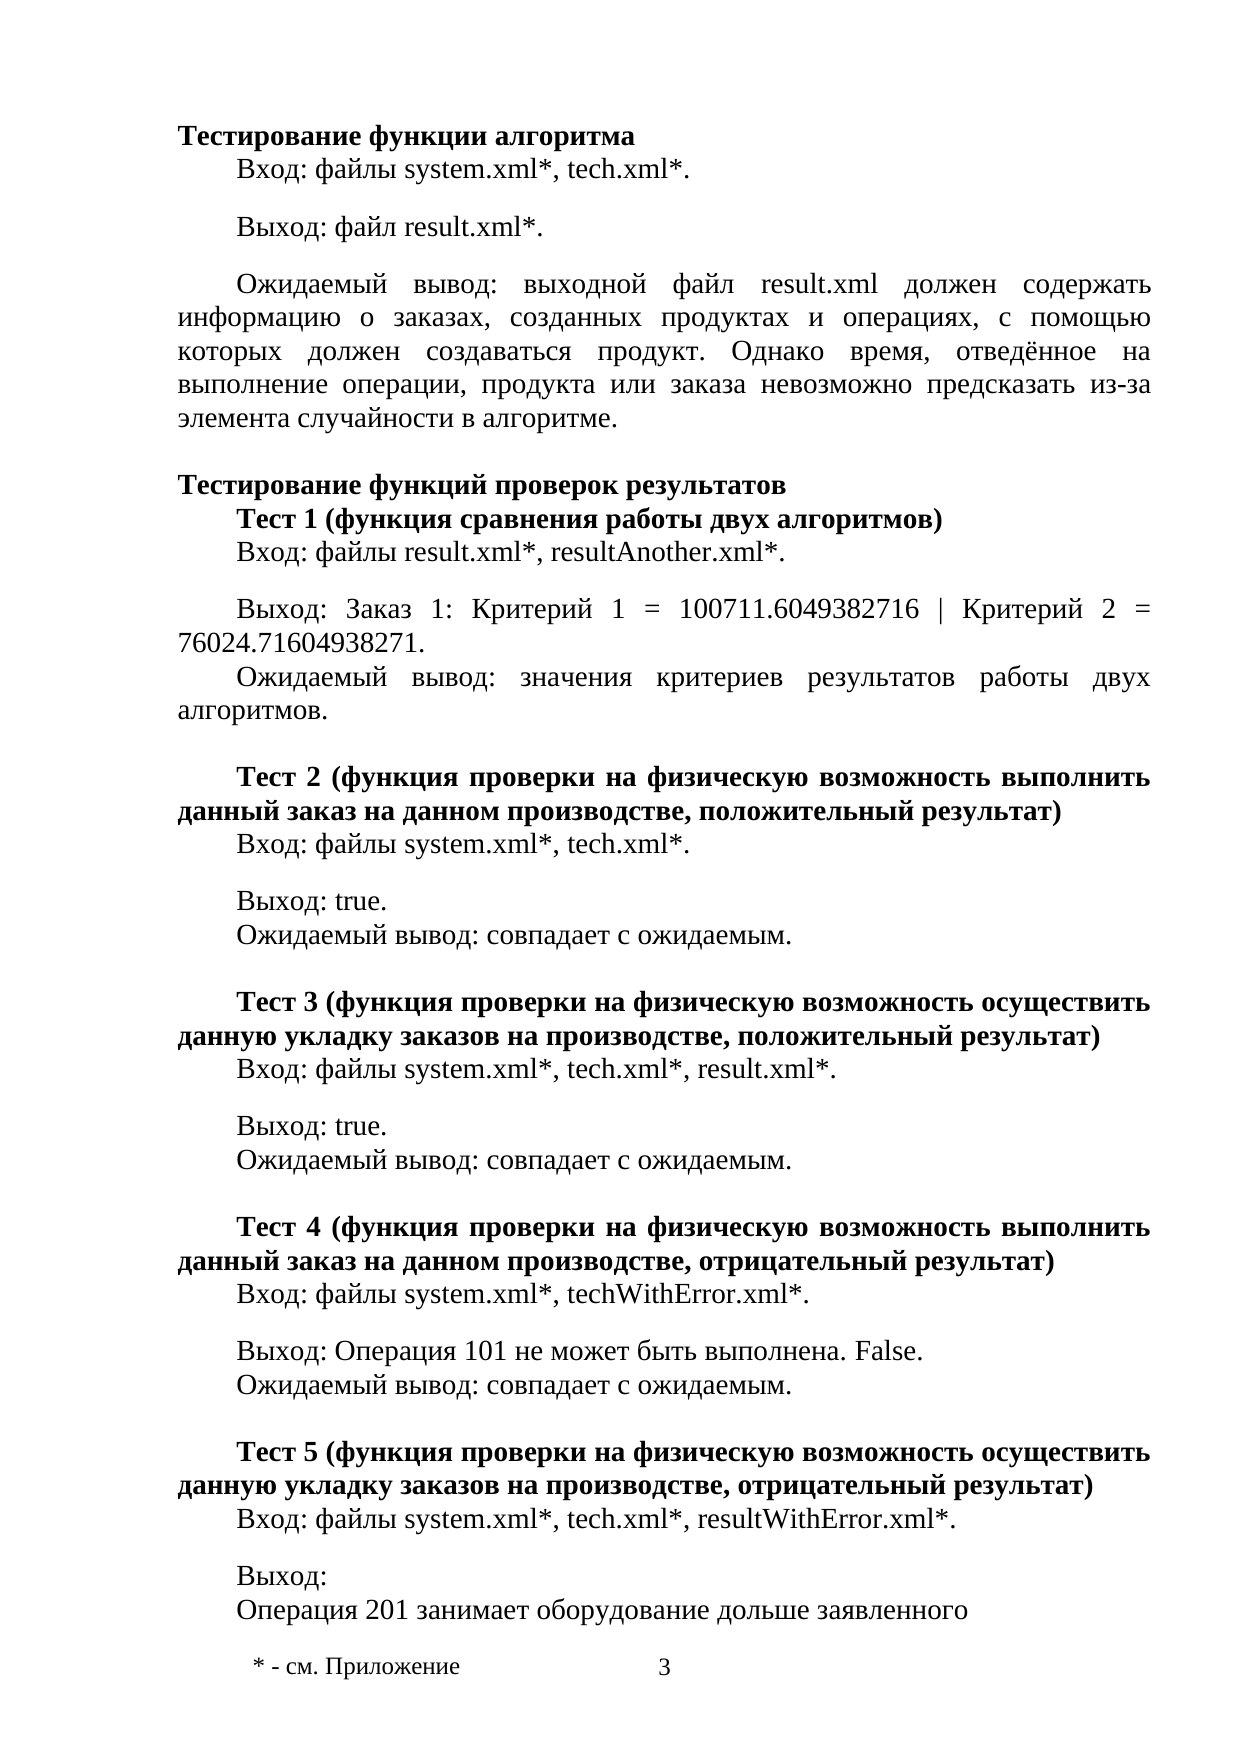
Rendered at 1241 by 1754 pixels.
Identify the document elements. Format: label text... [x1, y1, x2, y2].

text Выход: true. [177, 883, 1152, 917]
text Вход: файлы system.xml*, tech.xml*, resultWithError.xml*. [177, 1501, 1152, 1534]
text Выход: [177, 1558, 1152, 1592]
text Вход: файлы system.xml*, tech.xml*, result.xml*. [177, 1051, 1152, 1085]
text Операция 201 занимает оборудование дольше заявленного [177, 1592, 1152, 1625]
text Ожидаемый вывод: совпадает с ожидаемым. [177, 1142, 1152, 1176]
text Тест 4 (функция проверки на физическую возможность выполнить данный заказ на данном производстве, отрицательный результат) [177, 1209, 1152, 1276]
text Вход: файлы system.xml*, techWithError.xml*. [177, 1276, 1152, 1310]
text Тест 1 (функция сравнения работы двух алгоритмов) [177, 501, 1152, 534]
text Тест 3 (функция проверки на физическую возможность осуществить данную укладку заказов на производстве, положительный результат) [177, 984, 1152, 1051]
text Ожидаемый вывод: совпадает с ожидаемым. [177, 1367, 1152, 1400]
text Выход: true. [177, 1108, 1152, 1142]
text Тест 5 (функция проверки на физическую возможность осуществить данную укладку заказов на производстве, отрицательный результат) [177, 1434, 1152, 1501]
text Вход: файлы system.xml*, tech.xml*. [177, 826, 1152, 860]
text Ожидаемый вывод: значения критериев результатов работы двух алгоритмов. [177, 659, 1152, 726]
text Ожидаемый вывод: выходной файл result.xml должен содержать информацию о заказах, созданных продуктах и операциях, с помощью которых должен создаваться продукт. Однако время, отведённое на выполнение операции, продукта или заказа невозможно предсказать из-за элемента случайности в алгоритме. [177, 266, 1152, 434]
text Вход: файлы result.xml*, resultAnother.xml*. [177, 534, 1152, 568]
text Ожидаемый вывод: совпадает с ожидаемым. [177, 917, 1152, 951]
text Выход: Заказ 1: Критерий 1 = 100711.6049382716 | Критерий 2 = 76024.71604938271. [177, 592, 1152, 659]
text Тестирование функции алгоритма [177, 118, 1152, 152]
text Выход: Операция 101 не может быть выполнена. False. [177, 1333, 1152, 1367]
text Вход: файлы system.xml*, tech.xml*. [177, 152, 1152, 185]
text Выход: файл result.xml*. [177, 209, 1152, 242]
text Тестирование функций проверок результатов [177, 467, 1152, 501]
text Тест 2 (функция проверки на физическую возможность выполнить данный заказ на данном производстве, положительный результат) [177, 759, 1152, 826]
